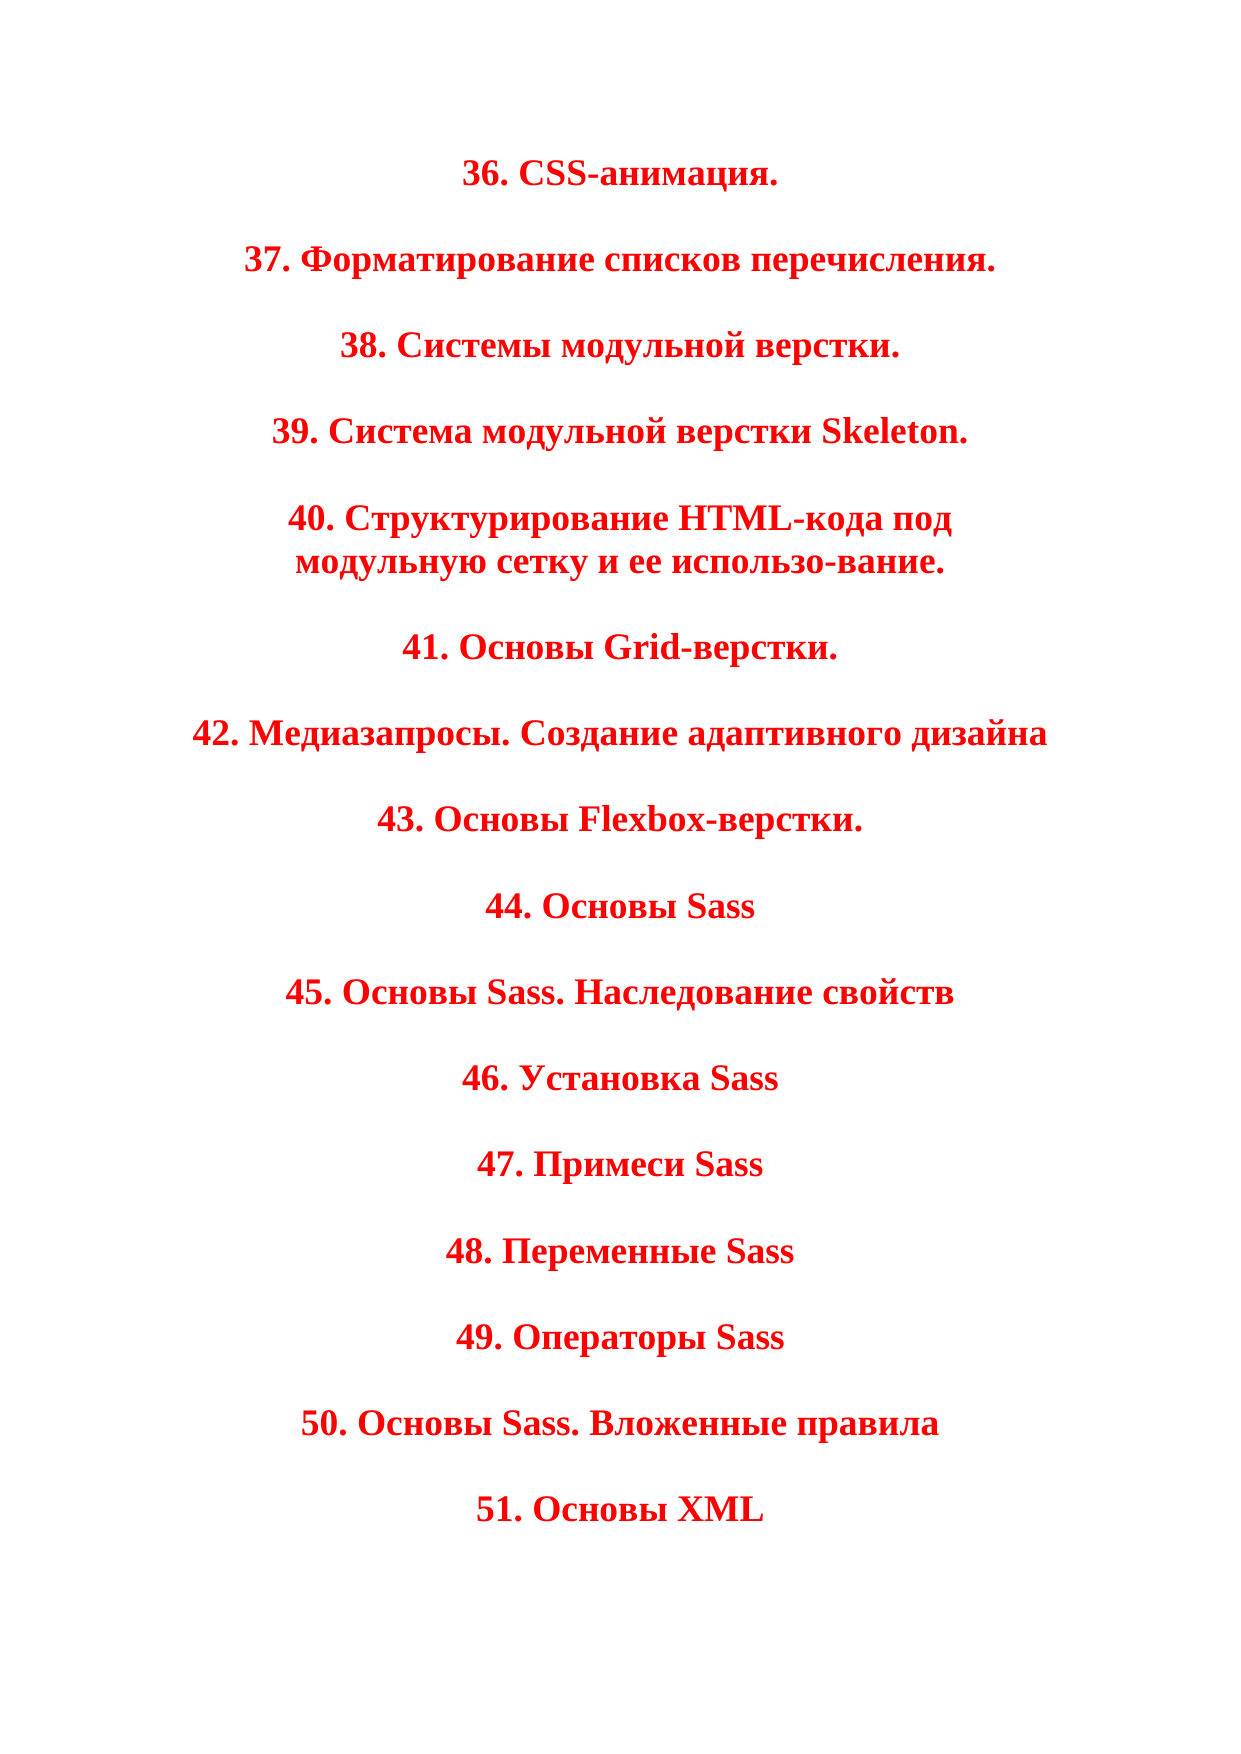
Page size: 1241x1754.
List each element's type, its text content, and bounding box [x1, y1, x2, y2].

text 50. Основы Sass. Вложенные правила [187, 1401, 1053, 1444]
text 45. Основы Sass. Наследование свойств [187, 969, 1053, 1012]
text 47. Примеси Sass [187, 1142, 1053, 1185]
text 39. Система модульной верстки Skeleton. [187, 409, 1053, 452]
text 43. Основы Flexbox-верстки. [187, 797, 1053, 840]
text 44. Основы Sass [187, 883, 1053, 926]
text 37. Форматирование списков перечисления. [187, 236, 1053, 279]
text 49. Операторы Sass [187, 1314, 1053, 1357]
text 46. Установка Sass [187, 1056, 1053, 1099]
text 36. CSS-анимация. [187, 150, 1053, 193]
text 40. Структурирование HTML-кода под модульную сетку и ее использо-вание. [187, 495, 1053, 581]
text 48. Переменные Sass [187, 1228, 1053, 1271]
text 42. Медиазапросы. Создание адаптивного дизайна [187, 711, 1053, 754]
text 38. Системы модульной верстки. [187, 322, 1053, 366]
text 51. Основы XML [187, 1487, 1053, 1530]
list Основы Grid-верстки. [187, 624, 1053, 667]
